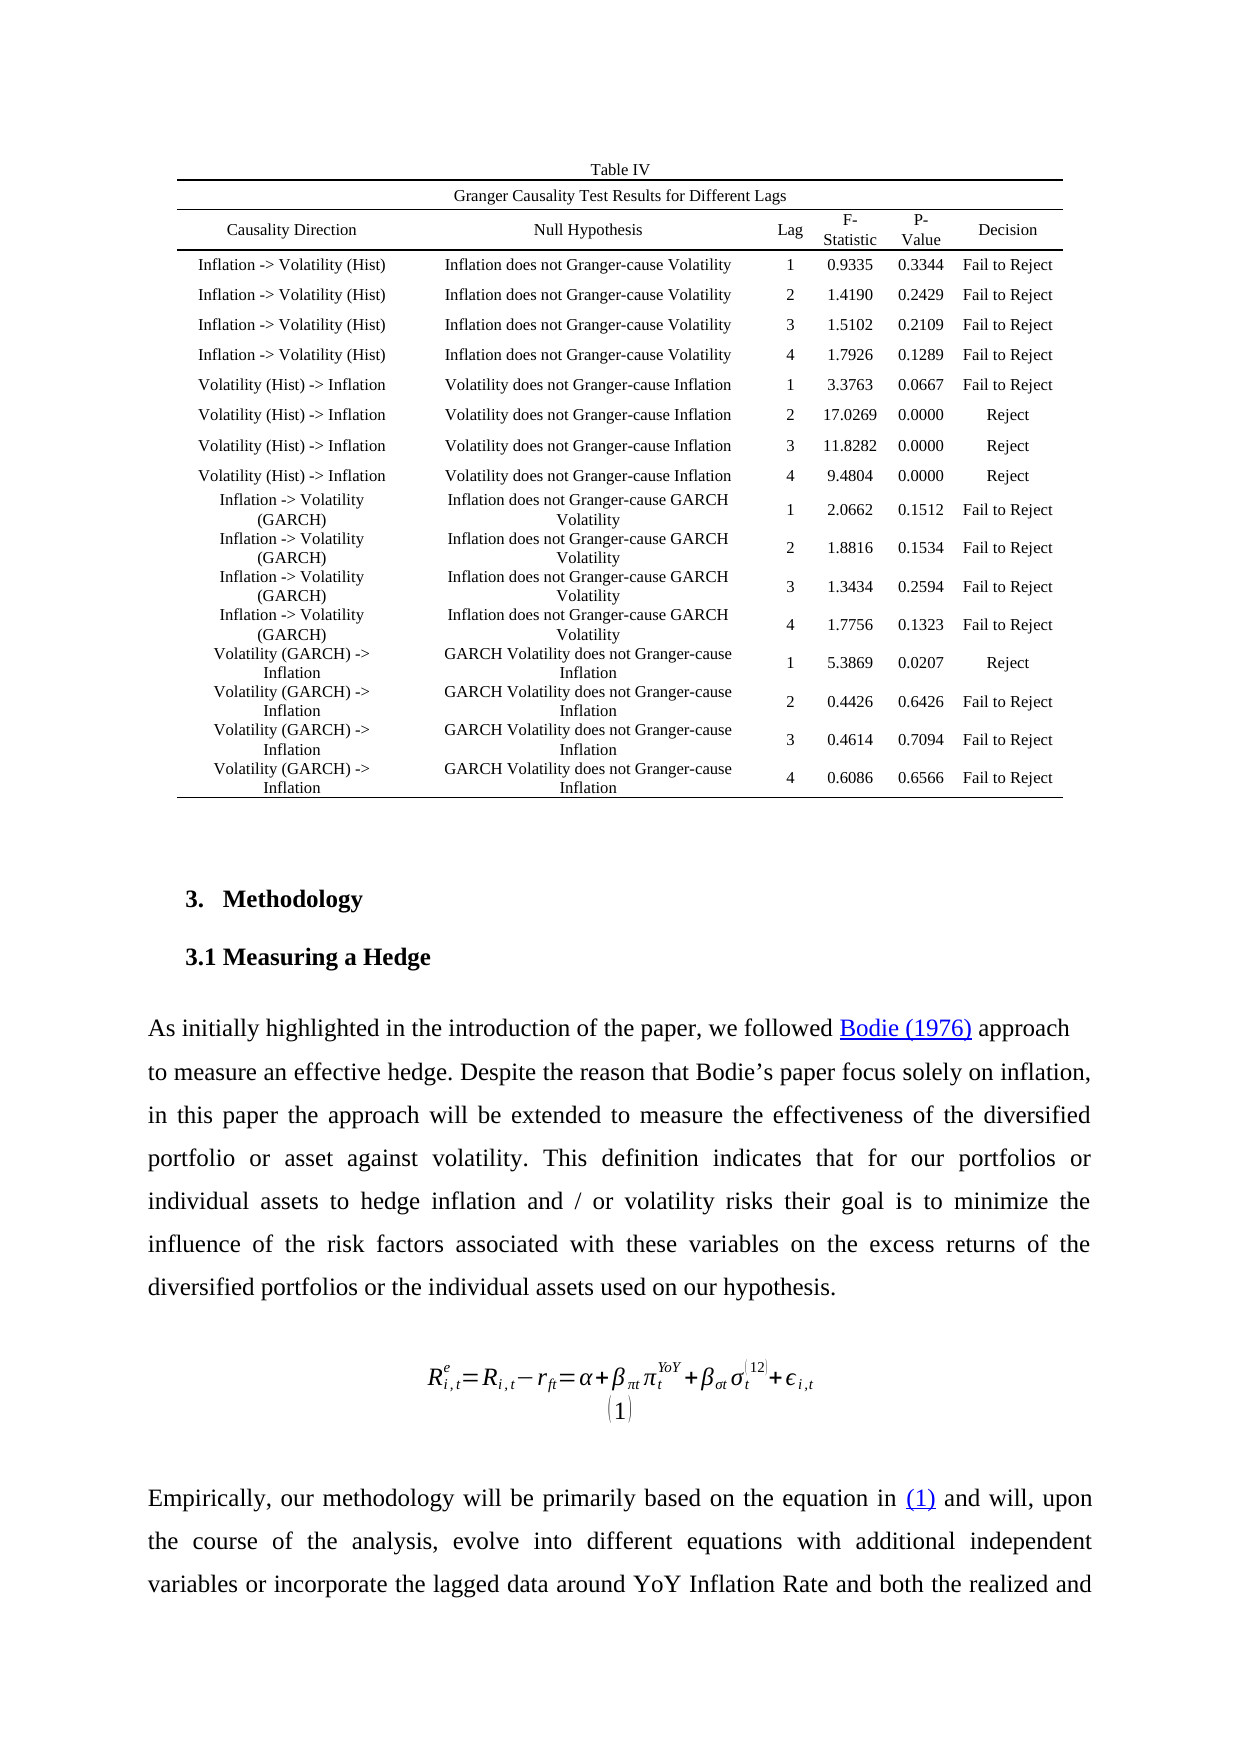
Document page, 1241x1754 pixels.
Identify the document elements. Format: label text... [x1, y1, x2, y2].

table_cell Fail to Reject [952, 529, 1063, 567]
table_cell Inflation does not Granger-cause GARCH Volatility [406, 529, 770, 567]
table_cell 0.0667 [890, 369, 952, 399]
table_cell 1.5102 [810, 309, 889, 339]
table_cell GARCH Volatility does not Granger-cause Inflation [406, 644, 770, 682]
table_cell Reject [952, 400, 1063, 430]
table_cell 3 [770, 567, 810, 605]
table_cell Inflation does not Granger-cause GARCH Volatility [406, 567, 770, 605]
table_cell 3.3763 [810, 369, 889, 399]
table_cell Reject [952, 430, 1063, 460]
table_cell 1.4190 [810, 279, 889, 309]
table_cell 0.9335 [810, 251, 889, 279]
table_cell Inflation -> Volatility (Hist) [177, 339, 406, 369]
table_cell Volatility (GARCH) -> Inflation [177, 720, 406, 758]
table_cell 2 [770, 682, 810, 720]
table_cell 2 [770, 279, 810, 309]
table_cell 0.0000 [890, 430, 952, 460]
table_cell 0.3344 [890, 251, 952, 279]
table_cell 0.1323 [890, 605, 952, 643]
table_cell 2.0662 [810, 490, 889, 528]
table_cell Inflation does not Granger-cause GARCH Volatility [406, 490, 770, 528]
table_cell Fail to Reject [952, 759, 1063, 797]
table_cell Volatility does not Granger-cause Inflation [406, 400, 770, 430]
table_cell Inflation does not Granger-cause GARCH Volatility [406, 605, 770, 643]
table_cell Volatility (GARCH) -> Inflation [177, 644, 406, 682]
table_cell Fail to Reject [952, 490, 1063, 528]
table_cell Fail to Reject [952, 369, 1063, 399]
table_cell Null Hypothesis [406, 210, 770, 248]
table_cell 4 [770, 605, 810, 643]
table_cell Fail to Reject [952, 309, 1063, 339]
text to measure an effective hedge. Despite the reason that Bodie’s paper focus solely on inflation, in this paper the approach will be extended to measure the effectiveness of the diversified portfolio or asset against volatility. This definition indicates that for our portfolios or individual assets to hedge inflation and / or volatility risks their goal is to minimize the influence of the risk factors associated with these variables on the excess returns of the diversified portfolios or the individual assets used on our hypothesis. [148, 1057, 1092, 1301]
table_cell 4 [770, 759, 810, 797]
table_cell 0.2109 [890, 309, 952, 339]
table_cell Volatility (Hist) -> Inflation [177, 400, 406, 430]
table_cell 4 [770, 339, 810, 369]
table_cell 0.0207 [890, 644, 952, 682]
table_cell 0.7094 [890, 720, 952, 758]
table_cell 1.7926 [810, 339, 889, 369]
table_cell Fail to Reject [952, 682, 1063, 720]
table_cell Volatility (GARCH) -> Inflation [177, 759, 406, 797]
table_cell 1.3434 [810, 567, 889, 605]
table_cell Volatility (Hist) -> Inflation [177, 460, 406, 490]
table_cell Inflation -> Volatility (Hist) [177, 251, 406, 279]
table_cell 17.0269 [810, 400, 889, 430]
table_cell Fail to Reject [952, 251, 1063, 279]
table_cell 3 [770, 430, 810, 460]
table_cell 1 [770, 369, 810, 399]
table_cell Reject [952, 644, 1063, 682]
table_cell Inflation does not Granger-cause Volatility [406, 251, 770, 279]
table_cell Causality Direction [177, 210, 406, 248]
table_cell 0.6086 [810, 759, 889, 797]
table_cell Volatility does not Granger-cause Inflation [406, 460, 770, 490]
table_cell 0.4426 [810, 682, 889, 720]
table_cell 0.1512 [890, 490, 952, 528]
table_cell 0.6426 [890, 682, 952, 720]
table_cell 0.1534 [890, 529, 952, 567]
table_cell Fail to Reject [952, 720, 1063, 758]
text As initially highlighted in the introduction of the paper, we followed Bodie (1976) approach [148, 1013, 1092, 1042]
table_cell P-Value [890, 210, 952, 248]
table_cell Fail to Reject [952, 605, 1063, 643]
table_cell 1 [770, 644, 810, 682]
table_cell 0.4614 [810, 720, 889, 758]
list Methodology [185, 884, 1092, 913]
table_cell Inflation -> Volatility (GARCH) [177, 605, 406, 643]
table_cell 0.1289 [890, 339, 952, 369]
table_cell Lag [770, 210, 810, 248]
table_cell Volatility does not Granger-cause Inflation [406, 369, 770, 399]
table_cell Reject [952, 460, 1063, 490]
table_cell Fail to Reject [952, 339, 1063, 369]
table_cell Inflation -> Volatility (Hist) [177, 309, 406, 339]
table_cell 5.3869 [810, 644, 889, 682]
table_cell Inflation -> Volatility (GARCH) [177, 529, 406, 567]
table_cell GARCH Volatility does not Granger-cause Inflation [406, 682, 770, 720]
table_cell Fail to Reject [952, 567, 1063, 605]
table_cell Inflation does not Granger-cause Volatility [406, 309, 770, 339]
table_cell 0.2429 [890, 279, 952, 309]
table_cell 11.8282 [810, 430, 889, 460]
table_cell 2 [770, 400, 810, 430]
table_cell 9.4804 [810, 460, 889, 490]
table_cell Inflation does not Granger-cause Volatility [406, 279, 770, 309]
table_cell 0.6566 [890, 759, 952, 797]
table_cell Volatility (Hist) -> Inflation [177, 430, 406, 460]
table_cell Inflation -> Volatility (GARCH) [177, 490, 406, 528]
table_cell GARCH Volatility does not Granger-cause Inflation [406, 759, 770, 797]
table_cell Inflation does not Granger-cause Volatility [406, 339, 770, 369]
table_cell 4 [770, 460, 810, 490]
table_cell Volatility (GARCH) -> Inflation [177, 682, 406, 720]
table_cell 3 [770, 309, 810, 339]
table_cell 1 [770, 490, 810, 528]
table_cell Fail to Reject [952, 279, 1063, 309]
table_cell 0.0000 [890, 400, 952, 430]
table_cell F-Statistic [810, 210, 889, 248]
text 3.1 Measuring a Hedge [185, 942, 1092, 970]
table_cell Inflation -> Volatility (GARCH) [177, 567, 406, 605]
table_cell Granger Causality Test Results for Different Lags [177, 181, 1063, 209]
table_cell 2 [770, 529, 810, 567]
table_cell 0.0000 [890, 460, 952, 490]
table_cell 1.8816 [810, 529, 889, 567]
table_cell Decision [952, 210, 1063, 248]
table_cell Inflation -> Volatility (Hist) [177, 279, 406, 309]
table_header Table IV [177, 148, 1063, 179]
table_cell 0.2594 [890, 567, 952, 605]
table_cell Volatility (Hist) -> Inflation [177, 369, 406, 399]
table_cell 3 [770, 720, 810, 758]
table_cell GARCH Volatility does not Granger-cause Inflation [406, 720, 770, 758]
table_cell 1 [770, 251, 810, 279]
table_cell 1.7756 [810, 605, 889, 643]
table_cell Volatility does not Granger-cause Inflation [406, 430, 770, 460]
